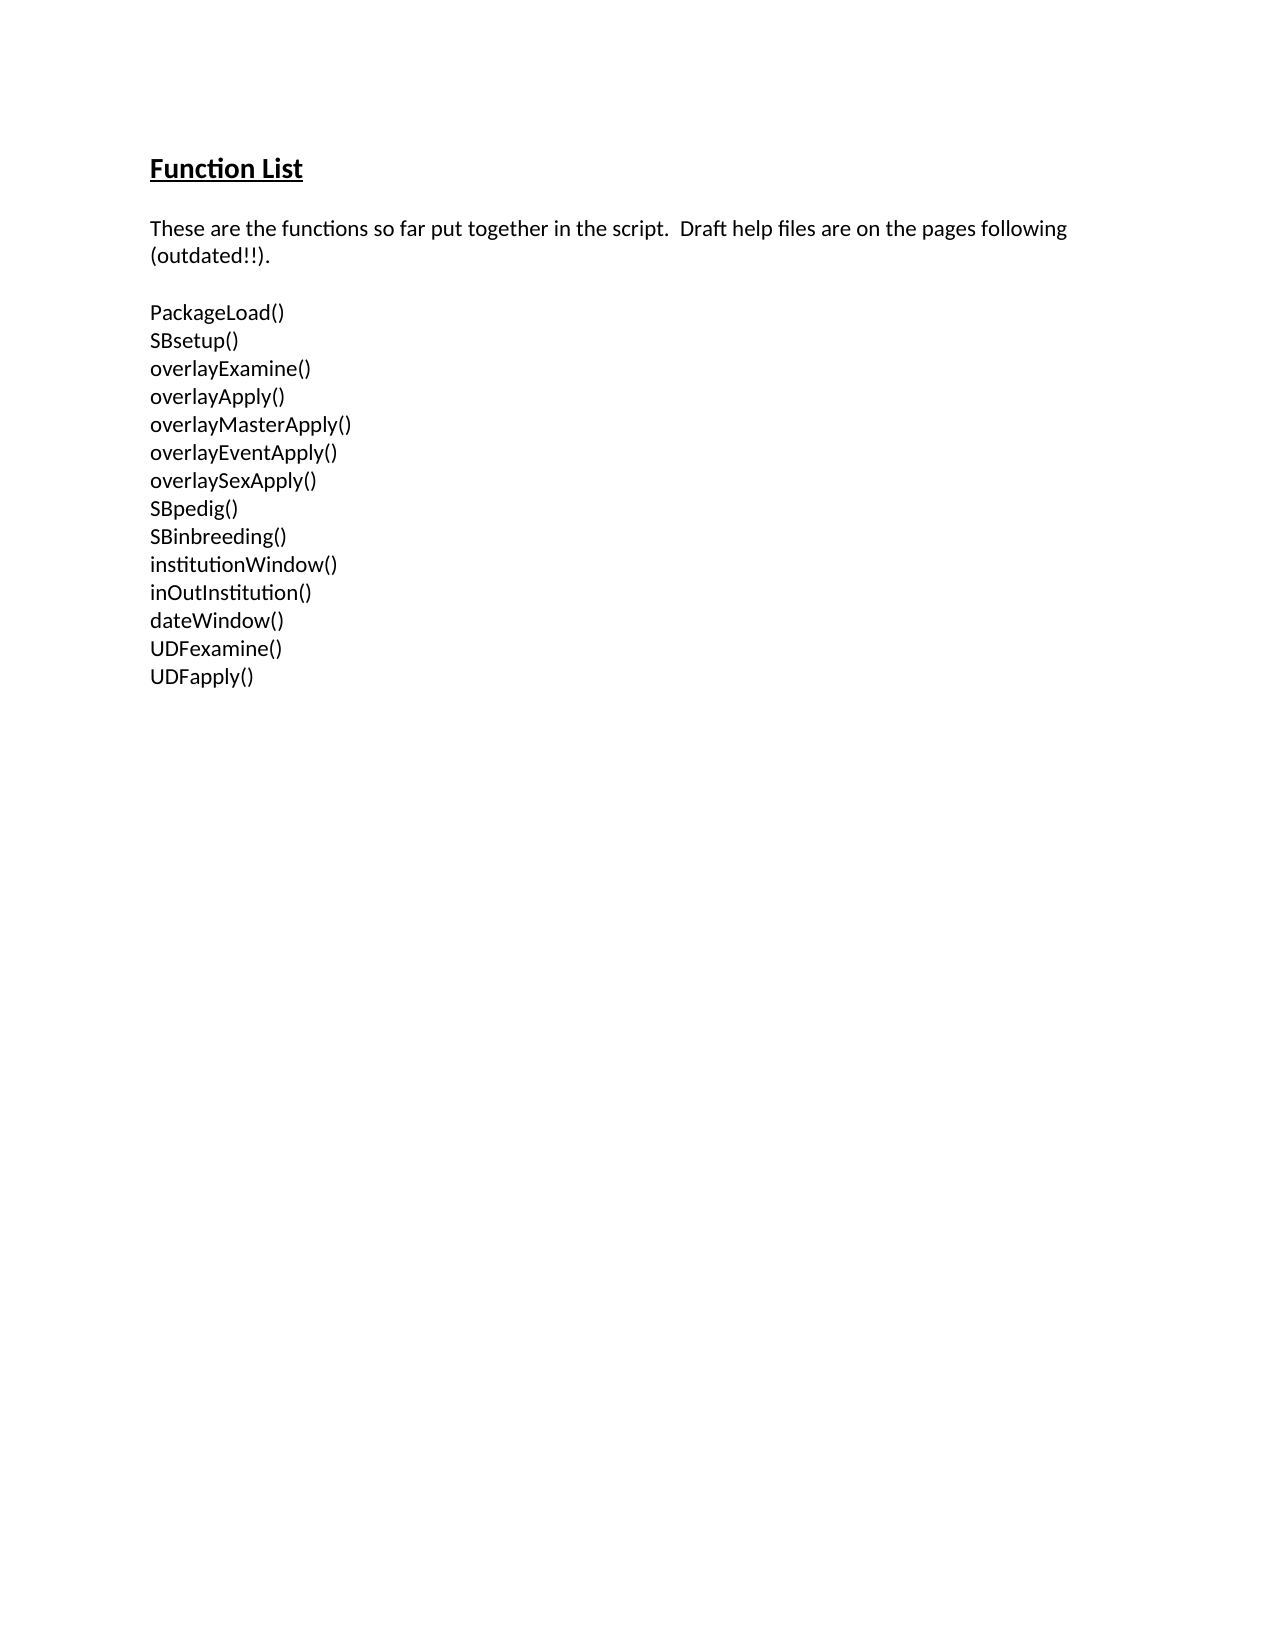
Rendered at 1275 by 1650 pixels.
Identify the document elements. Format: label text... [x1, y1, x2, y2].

text overlayMasterApply() [150, 410, 1125, 438]
text overlayApply() [150, 382, 1125, 410]
text overlayExamine() [150, 354, 1125, 382]
text dateWindow() [150, 606, 1125, 634]
text overlaySexApply() [150, 466, 1125, 494]
text UDFexamine() [150, 634, 1125, 662]
text UDFapply() [150, 662, 1125, 690]
text SBsetup() [150, 326, 1125, 354]
text institutionWindow() [150, 550, 1125, 578]
text overlayEventApply() [150, 438, 1125, 466]
text PackageLoad() [150, 298, 1125, 326]
text SBpedig() [150, 494, 1125, 522]
text Function List [150, 150, 1125, 186]
text SBinbreeding() [150, 522, 1125, 550]
text inOutInstitution() [150, 578, 1125, 606]
text These are the functions so far put together in the script. Draft help files are on the pages following (outdated!!). [150, 214, 1125, 270]
